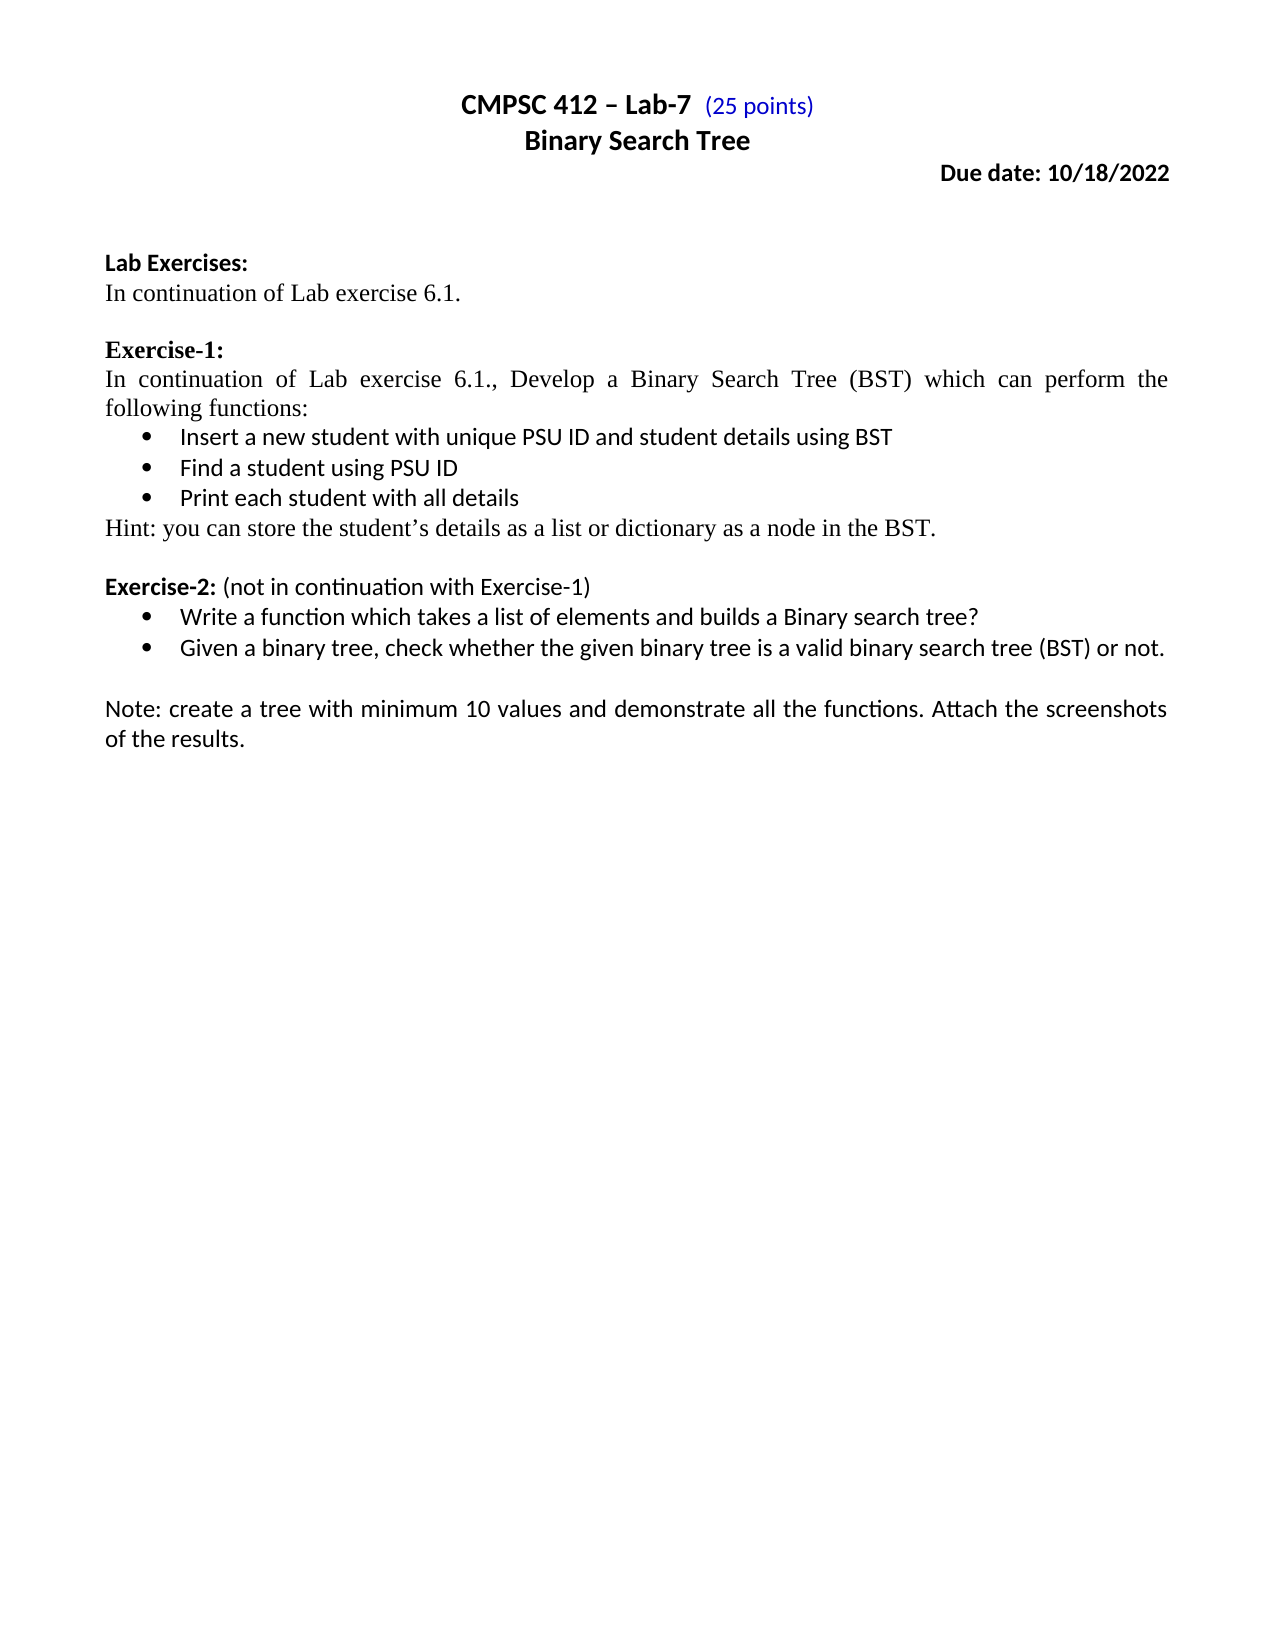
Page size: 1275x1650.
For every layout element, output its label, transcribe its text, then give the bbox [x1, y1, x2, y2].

text Exercise-1: [105, 335, 1170, 364]
list Write a function which takes a list of elements and builds a Binary search tree? [142, 601, 1170, 632]
text Binary Search Tree [105, 122, 1170, 157]
text Hint: you can store the student’s details as a list or dictionary as a node in the BST. [105, 513, 1170, 542]
text Due date: 10/18/2022 [105, 157, 1170, 188]
text Lab Exercises: [105, 247, 1170, 278]
text Note: create a tree with minimum 10 values and demonstrate all the functions. Attach the screenshots of the results. [105, 693, 1170, 754]
list Print each student with all details [142, 483, 1170, 513]
list Insert a new student with unique PSU ID and student details using BST [142, 422, 1170, 452]
list Find a student using PSU ID [142, 452, 1170, 483]
text In continuation of Lab exercise 6.1. [105, 278, 1170, 307]
text CMPSC 412 – Lab-7 (25 points) [105, 86, 1170, 122]
list Given a binary tree, check whether the given binary tree is a valid binary search tree (BST) or not. [142, 632, 1170, 662]
text Exercise-2: (not in continuation with Exercise-1) [105, 571, 1170, 601]
text In continuation of Lab exercise 6.1., Develop a Binary Search Tree (BST) which can perform the following functions: [105, 364, 1170, 422]
